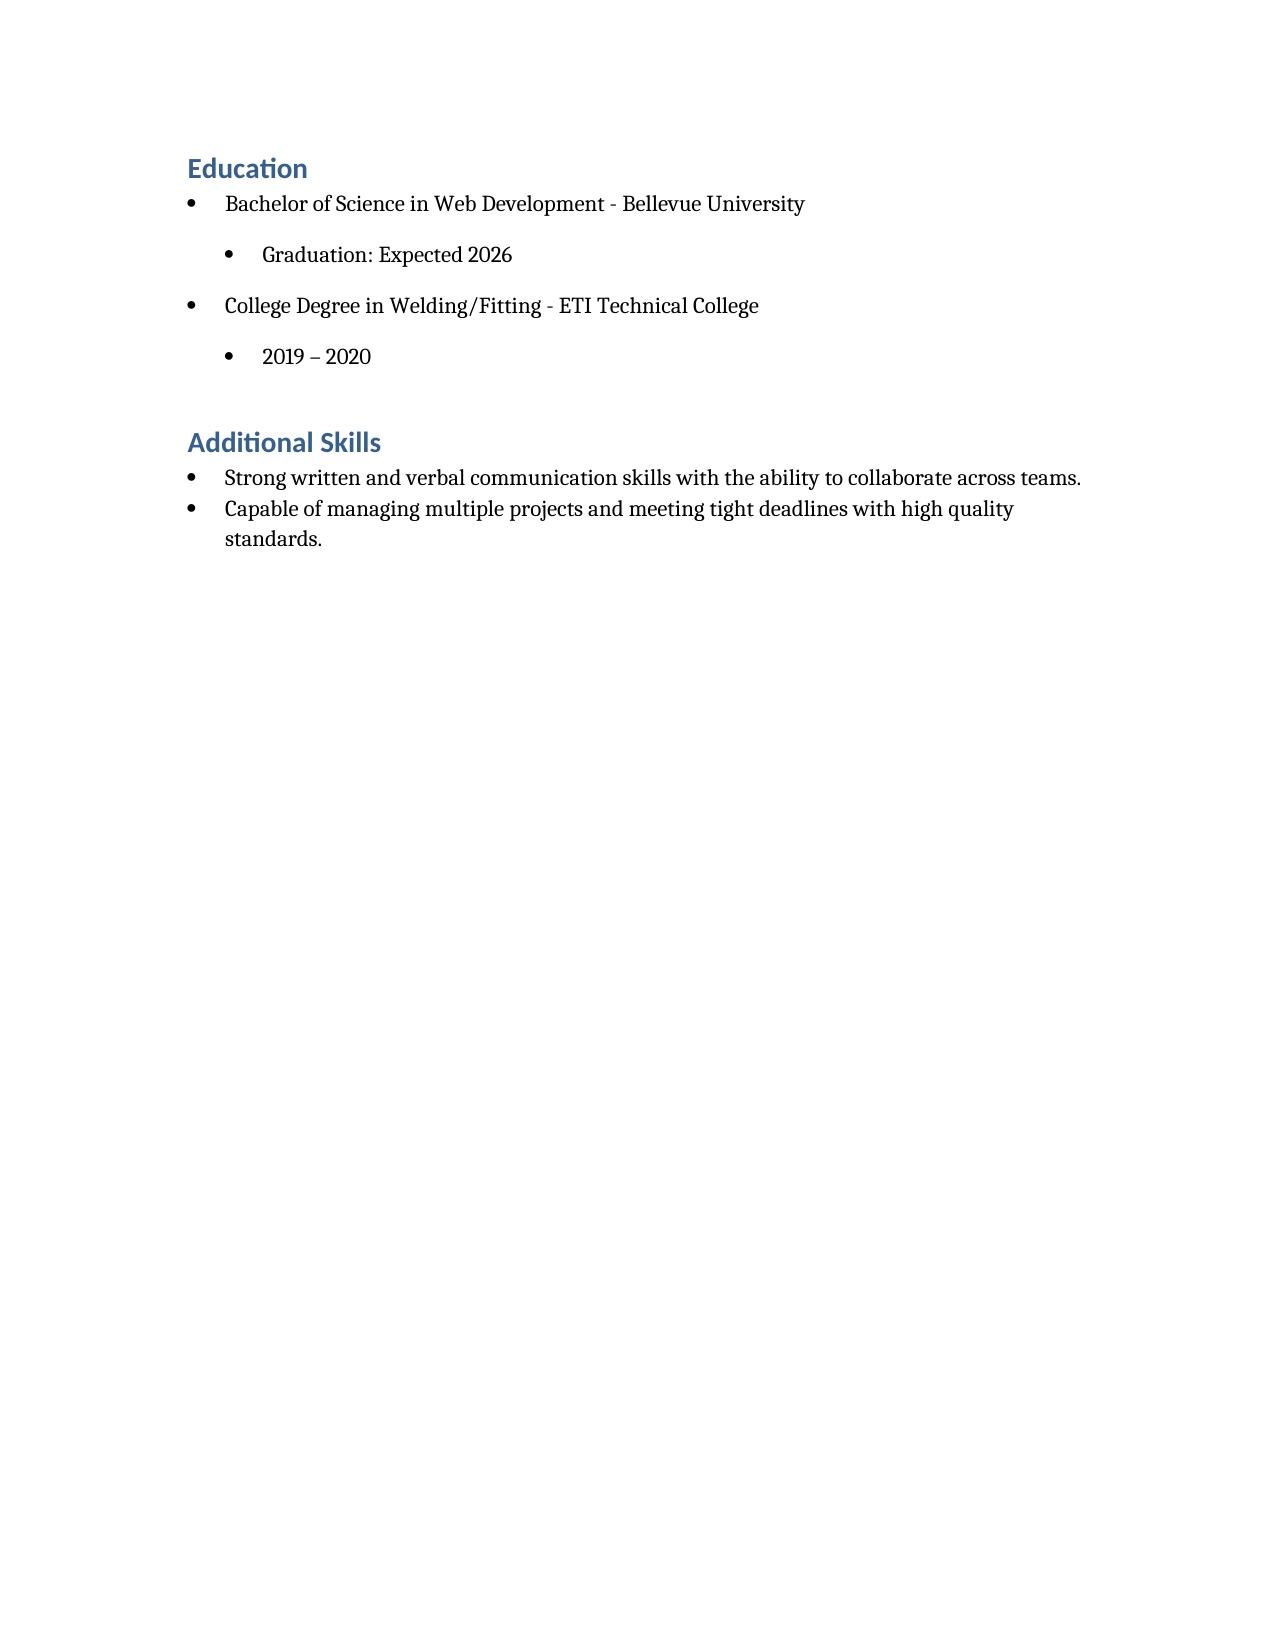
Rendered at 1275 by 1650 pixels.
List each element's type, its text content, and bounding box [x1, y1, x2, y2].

subtitle Additional Skills [187, 424, 1087, 460]
list Capable of managing multiple projects and meeting tight deadlines with high quality standards. [187, 495, 1087, 552]
list 2019 – 2020 [225, 344, 1087, 370]
list Bachelor of Science in Web Development - Bellevue University [187, 191, 1087, 217]
subtitle Education [187, 150, 1087, 186]
list College Degree in Welding/Fitting - ETI Technical College [187, 293, 1087, 319]
list Graduation: Expected 2026 [225, 242, 1087, 268]
list Strong written and verbal communication skills with the ability to collaborate across teams. [187, 465, 1087, 492]
